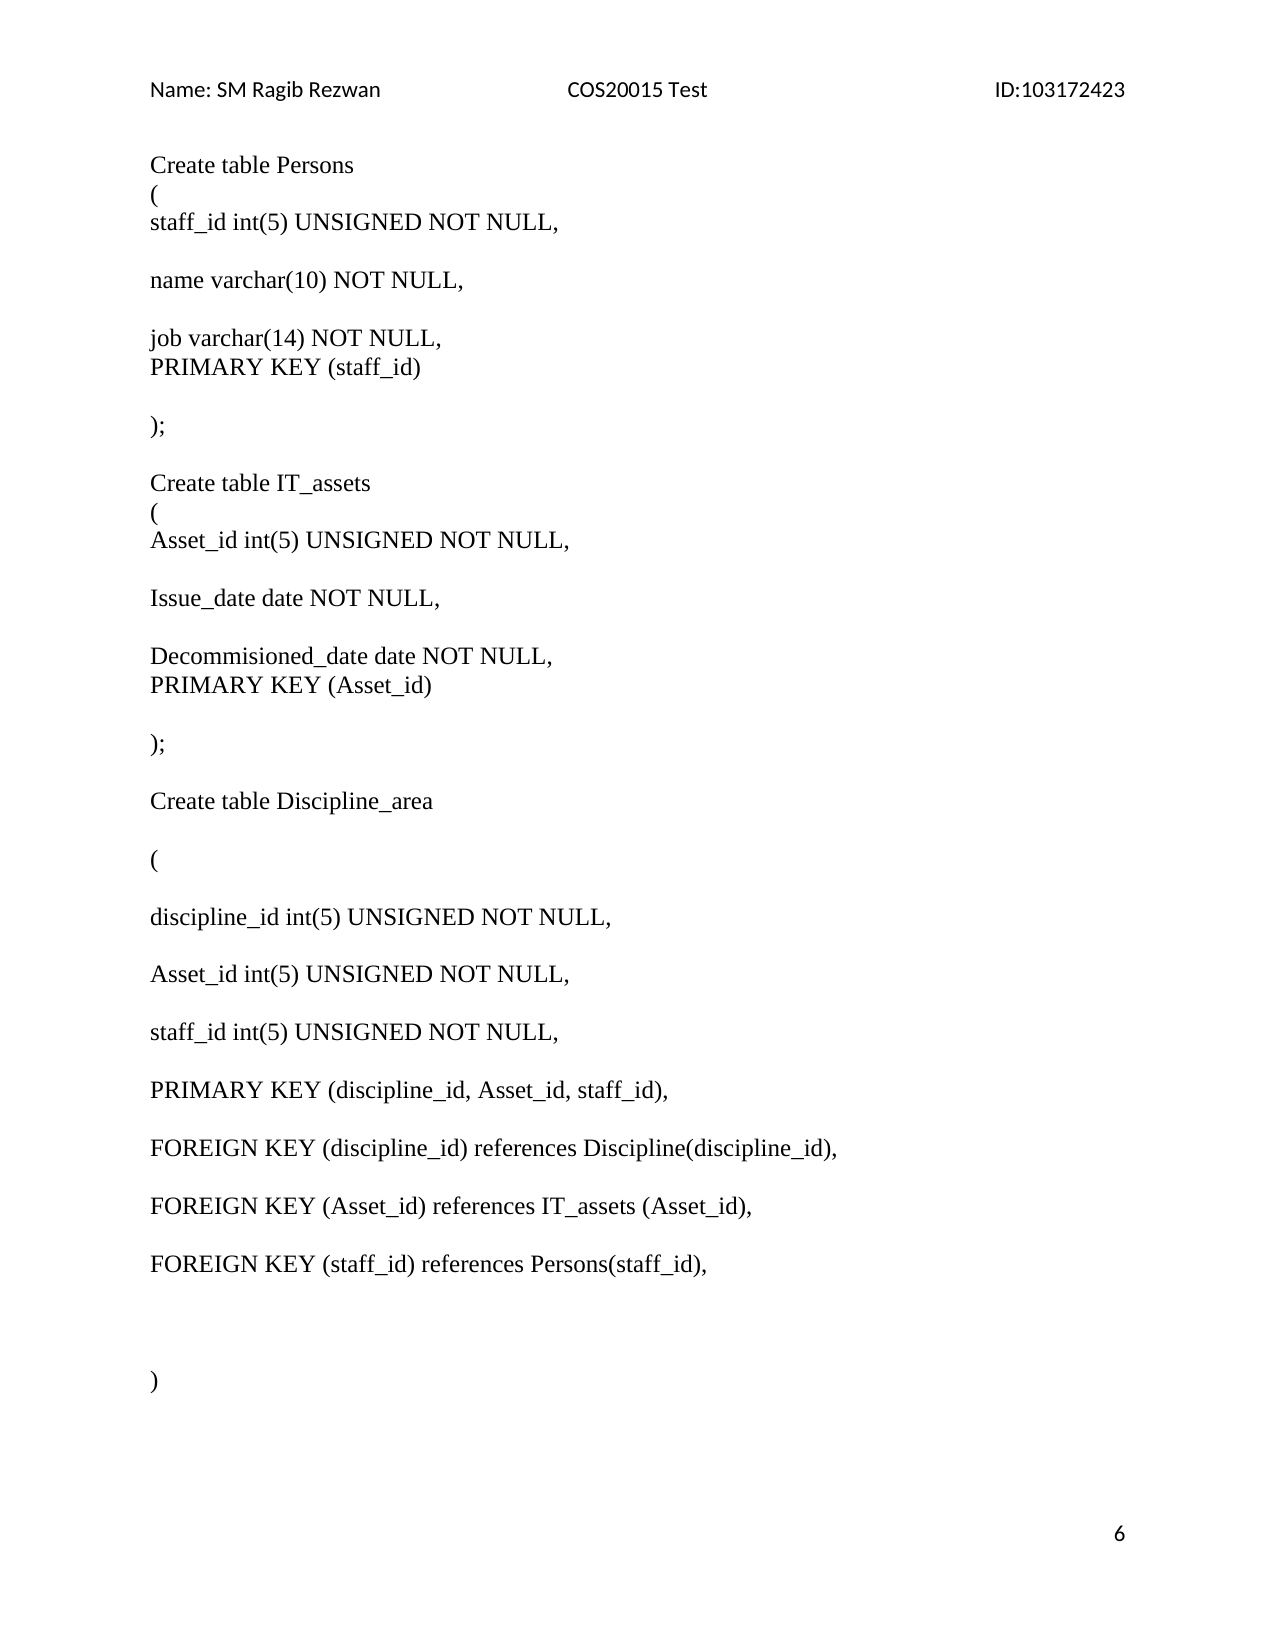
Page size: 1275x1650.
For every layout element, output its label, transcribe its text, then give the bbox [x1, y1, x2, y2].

text Issue_date date NOT NULL, [150, 583, 1125, 612]
text job varchar(14) NOT NULL, PRIMARY KEY (staff_id) [150, 323, 1125, 381]
text ) [150, 1365, 1125, 1394]
text discipline_id int(5) UNSIGNED NOT NULL, [150, 902, 1125, 930]
text Create table Discipline_area [150, 786, 1125, 814]
text ); [150, 728, 1125, 757]
text FOREIGN KEY (Asset_id) references IT_assets (Asset_id), [150, 1191, 1125, 1220]
text staff_id int(5) UNSIGNED NOT NULL, [150, 1017, 1125, 1046]
text PRIMARY KEY (discipline_id, Asset_id, staff_id), [150, 1075, 1125, 1104]
text ( [150, 844, 1125, 872]
text Asset_id int(5) UNSIGNED NOT NULL, [150, 959, 1125, 988]
text FOREIGN KEY (staff_id) references Persons(staff_id), [150, 1249, 1125, 1278]
text FOREIGN KEY (discipline_id) references Discipline(discipline_id), [150, 1133, 1125, 1162]
text Create table Persons ( staff_id int(5) UNSIGNED NOT NULL, [150, 150, 1125, 236]
text name varchar(10) NOT NULL, [150, 265, 1125, 294]
text ); [150, 410, 1125, 439]
text Decommisioned_date date NOT NULL, PRIMARY KEY (Asset_id) [150, 641, 1125, 699]
text Create table IT_assets ( Asset_id int(5) UNSIGNED NOT NULL, [150, 468, 1125, 554]
